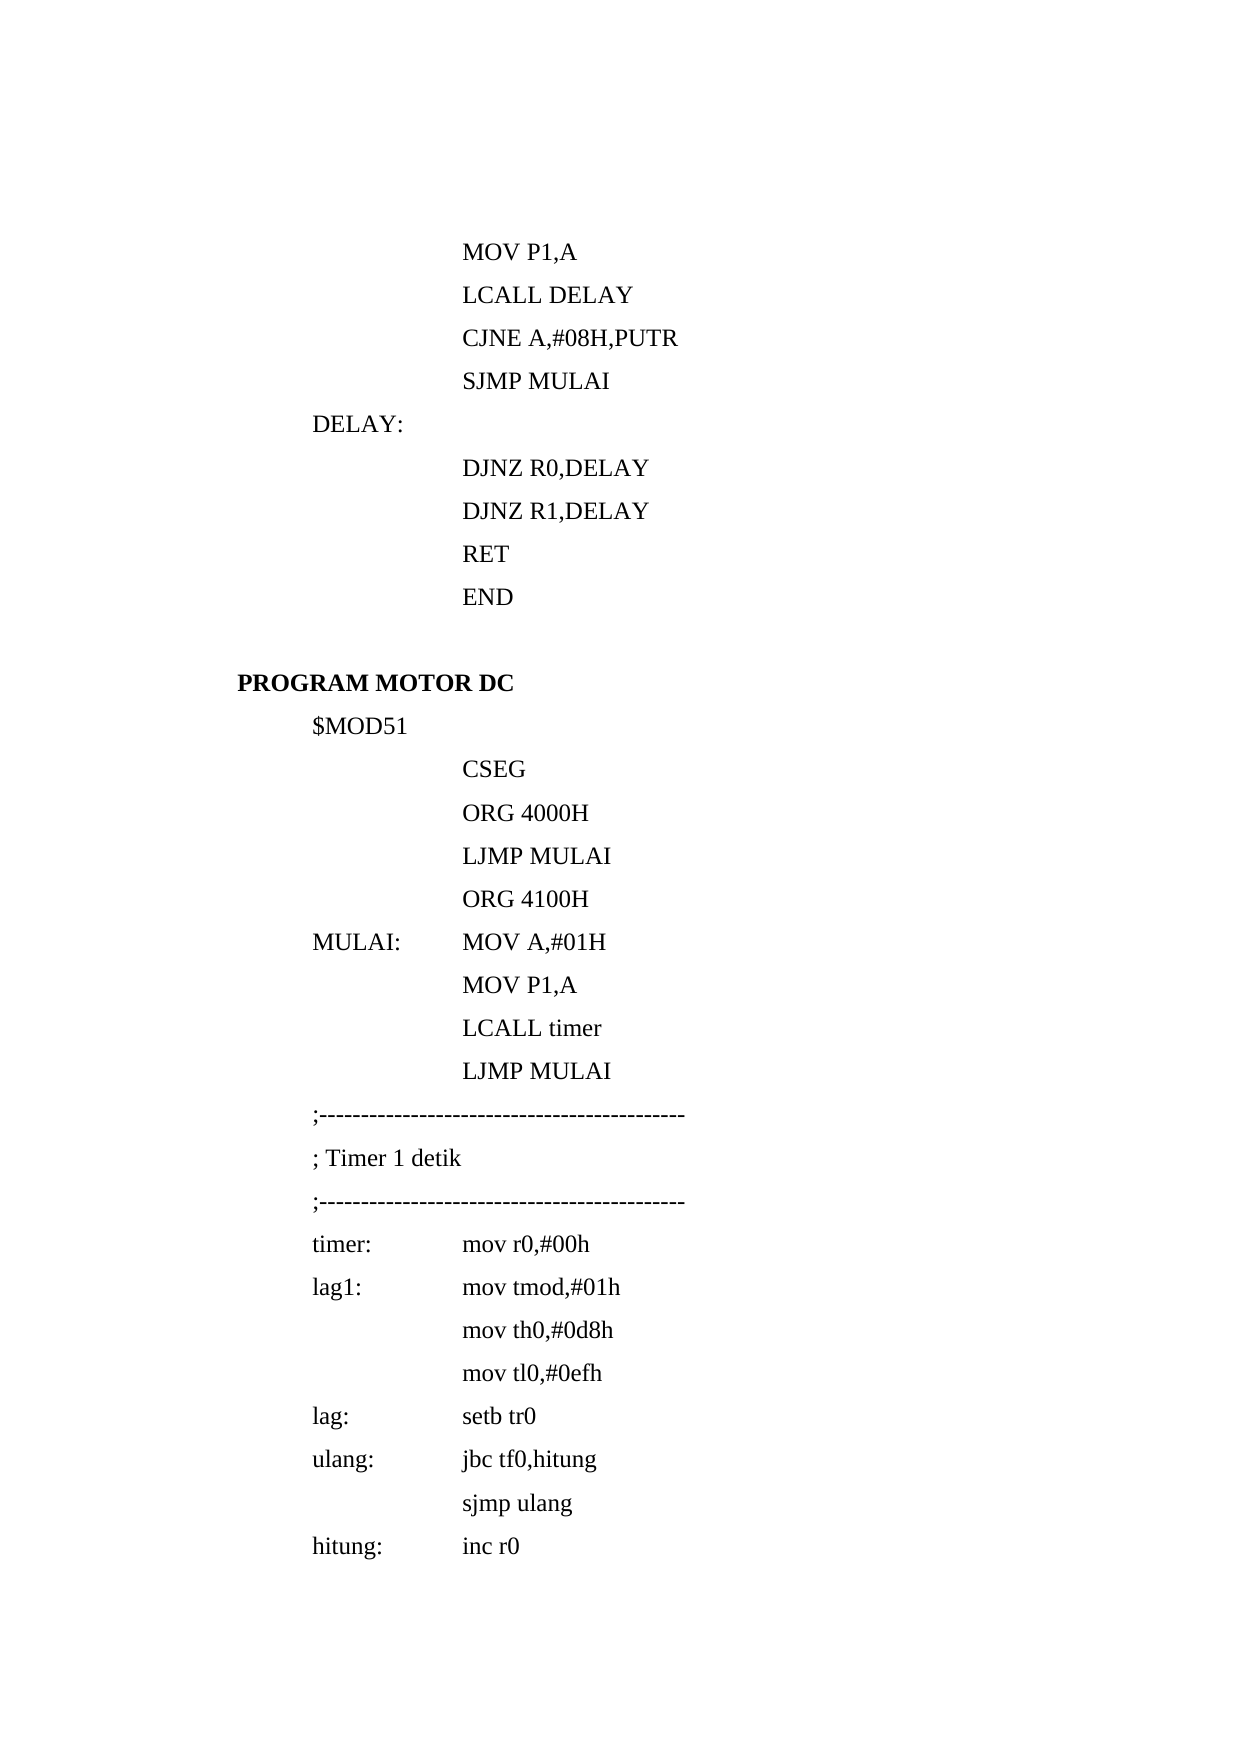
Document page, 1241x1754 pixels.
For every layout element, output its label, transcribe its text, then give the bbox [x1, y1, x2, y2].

text PROGRAM MOTOR DC [237, 668, 1063, 697]
text MOV P1,A [237, 237, 1063, 266]
text mov tl0,#0efh [237, 1358, 1063, 1387]
text MOV P1,A [237, 970, 1063, 999]
text LJMP MULAI [237, 1056, 1063, 1085]
text timer: mov r0,#00h [237, 1229, 1063, 1258]
text SJMP MULAI [237, 366, 1063, 395]
text CSEG [237, 754, 1063, 783]
text lag: setb tr0 [237, 1401, 1063, 1430]
text LJMP MULAI [237, 841, 1063, 869]
text ORG 4100H [237, 884, 1063, 913]
text ulang: jbc tf0,hitung [237, 1444, 1063, 1473]
text MULAI: MOV A,#01H [237, 927, 1063, 956]
text ;-------------------------------------------- [237, 1186, 1063, 1214]
text LCALL timer [237, 1013, 1063, 1042]
text ORG 4000H [237, 798, 1063, 826]
text DJNZ R0,DELAY [237, 453, 1063, 481]
text hitung: inc r0 [237, 1531, 1063, 1559]
text END [237, 582, 1063, 611]
text sjmp ulang [237, 1488, 1063, 1516]
text LCALL DELAY [237, 280, 1063, 309]
text RET [237, 539, 1063, 568]
text DJNZ R1,DELAY [237, 496, 1063, 524]
text ; Timer 1 detik [237, 1143, 1063, 1171]
text $MOD51 [237, 711, 1063, 740]
text DELAY: [237, 409, 1063, 438]
text CJNE A,#08H,PUTR [237, 323, 1063, 352]
text ;-------------------------------------------- [237, 1099, 1063, 1128]
text mov th0,#0d8h [237, 1315, 1063, 1344]
text lag1: mov tmod,#01h [237, 1272, 1063, 1301]
